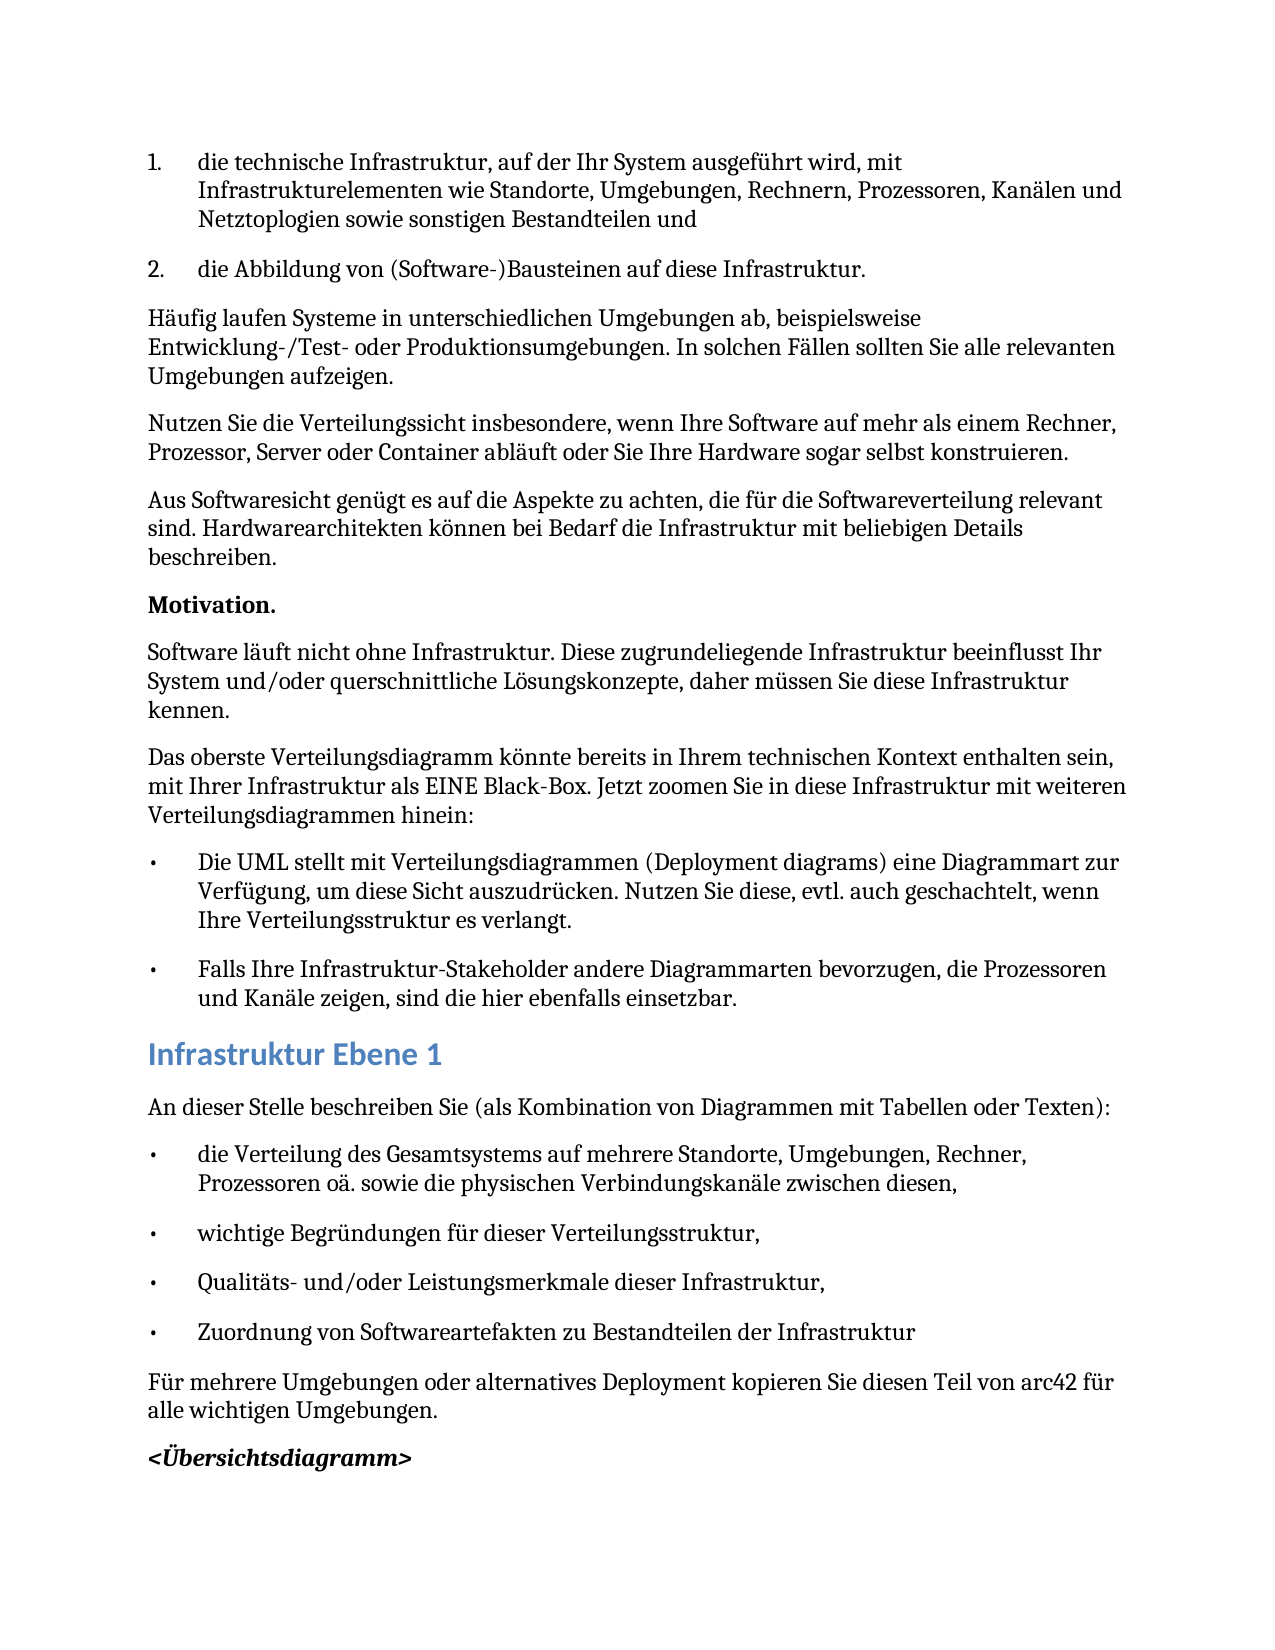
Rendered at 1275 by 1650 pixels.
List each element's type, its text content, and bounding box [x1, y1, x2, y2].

list die Verteilung des Gesamtsystems auf mehrere Standorte, Umgebungen, Rechner, Prozessoren oä. sowie die physischen Verbindungskanäle zwischen diesen, [148, 1140, 1127, 1198]
list Falls Ihre Infrastruktur-Stakeholder andere Diagrammarten bevorzugen, die Prozessoren und Kanäle zeigen, sind die hier ebenfalls einsetzbar. [148, 955, 1127, 1013]
list die Abbildung von (Software-)Bausteinen auf diese Infrastruktur. [148, 255, 1127, 283]
list die technische Infrastruktur, auf der Ihr System ausgeführt wird, mit Infrastrukturelementen wie Standorte, Umgebungen, Rechnern, Prozessoren, Kanälen und Netztoplogien sowie sonstigen Bestandteilen und [148, 148, 1127, 234]
list wichtige Begründungen für dieser Verteilungsstruktur, [148, 1219, 1127, 1247]
subtitle Infrastruktur Ebene 1 [148, 1033, 1127, 1074]
text Motivation. [148, 591, 1127, 619]
text Für mehrere Umgebungen oder alternatives Deployment kopieren Sie diesen Teil von arc42 für alle wichtigen Umgebungen. [148, 1367, 1127, 1425]
list Die UML stellt mit Verteilungsdiagrammen (Deployment diagrams) eine Diagrammart zur Verfügung, um diese Sicht auszudrücken. Nutzen Sie diese, evtl. auch geschachtelt, wenn Ihre Verteilungsstruktur es verlangt. [148, 848, 1127, 934]
list Zuordnung von Softwareartefakten zu Bestandteilen der Infrastruktur [148, 1318, 1127, 1347]
text An dieser Stelle beschreiben Sie (als Kombination von Diagrammen mit Tabellen oder Texten): [148, 1093, 1127, 1122]
text Häufig laufen Systeme in unterschiedlichen Umgebungen ab, beispielsweise Entwicklung-/Test- oder Produktionsumgebungen. In solchen Fällen sollten Sie alle relevanten Umgebungen aufzeigen. [148, 304, 1127, 391]
text <Übersichtsdiagramm> [148, 1444, 1127, 1472]
text Software läuft nicht ohne Infrastruktur. Diese zugrundeliegende Infrastruktur beeinflusst Ihr System und/oder querschnittliche Lösungskonzepte, daher müssen Sie diese Infrastruktur kennen. [148, 638, 1127, 724]
text Aus Softwaresicht genügt es auf die Aspekte zu achten, die für die Softwareverteilung relevant sind. Hardwarearchitekten können bei Bedarf die Infrastruktur mit beliebigen Details beschreiben. [148, 486, 1127, 572]
text Das oberste Verteilungsdiagramm könnte bereits in Ihrem technischen Kontext enthalten sein, mit Ihrer Infrastruktur als EINE Black-Box. Jetzt zoomen Sie in diese Infrastruktur mit weiteren Verteilungsdiagrammen hinein: [148, 743, 1127, 829]
text Nutzen Sie die Verteilungssicht insbesondere, wenn Ihre Software auf mehr als einem Rechner, Prozessor, Server oder Container abläuft oder Sie Ihre Hardware sogar selbst konstruieren. [148, 409, 1127, 467]
list Qualitäts- und/oder Leistungsmerkmale dieser Infrastruktur, [148, 1268, 1127, 1297]
